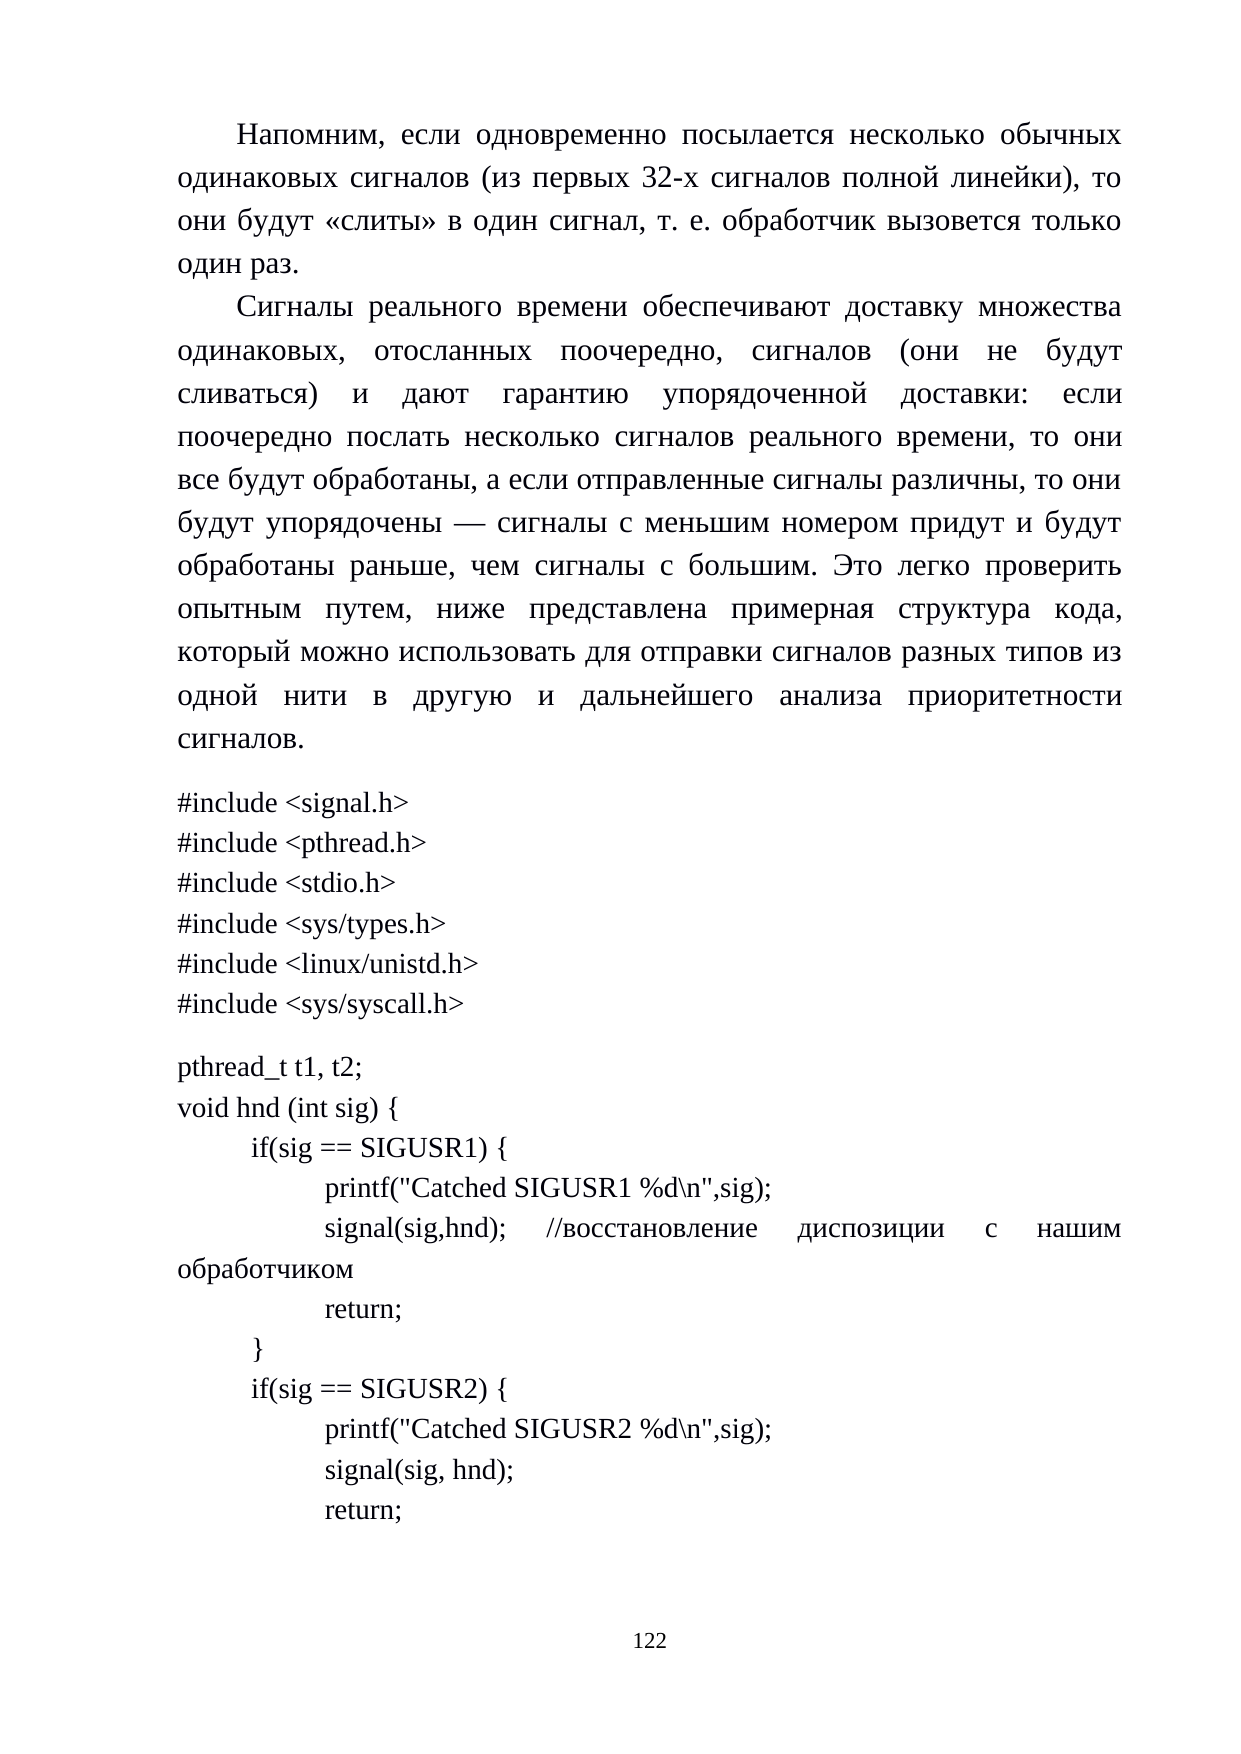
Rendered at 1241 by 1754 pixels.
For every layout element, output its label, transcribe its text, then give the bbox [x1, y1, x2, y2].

text printf("Catched SIGUSR2 %d\n",sig); signal(sig, hnd); [324, 1412, 880, 1485]
text #include <signal.h> #include <pthread.h> #include <stdio.h> #include <sys/types.h> #include <linux/unistd.h> #include <sys/syscall.h> [177, 785, 481, 1020]
text return; [324, 1492, 1146, 1526]
text pthread_t t1, t2; void hnd (int sig) { [177, 1049, 401, 1123]
text printf("Catched SIGUSR1 %d\n",sig); [324, 1170, 1146, 1204]
text signal(sig,hnd); //восстановление диспозиции с нашим обработчиком [177, 1211, 1122, 1284]
text Сигналы реального времени обеспечивают доставку множества одинаковых, отосланных поочередно, сигналов (они не будут сливаться) и дают гарантию упорядоченной доставки: если поочередно послать несколько сигналов реального времени, то они все будут обработаны, а если отправленные сигналы различны, то они будут упорядочены — сигналы с меньшим номером придут и будут обработаны раньше, чем сигналы с большим. Это легко проверить опытным путем, ниже представлена примерная структура кода, который можно использовать для отправки сигналов разных типов из одной нити в другую и дальнейшего анализа приоритетности сигналов. [177, 288, 1123, 755]
text if(sig == SIGUSR1) { [251, 1130, 1146, 1163]
text return; [324, 1291, 1146, 1324]
text if(sig == SIGUSR2) { [251, 1371, 1146, 1405]
text Напомним, если одновременно посылается несколько обычных одинаковых сигналов (из первых 32-х сигналов полной линейки), то они будут «слиты» в один сигнал, т. е. обработчик вызовется только один раз. [177, 115, 1122, 280]
text } [251, 1331, 1146, 1365]
